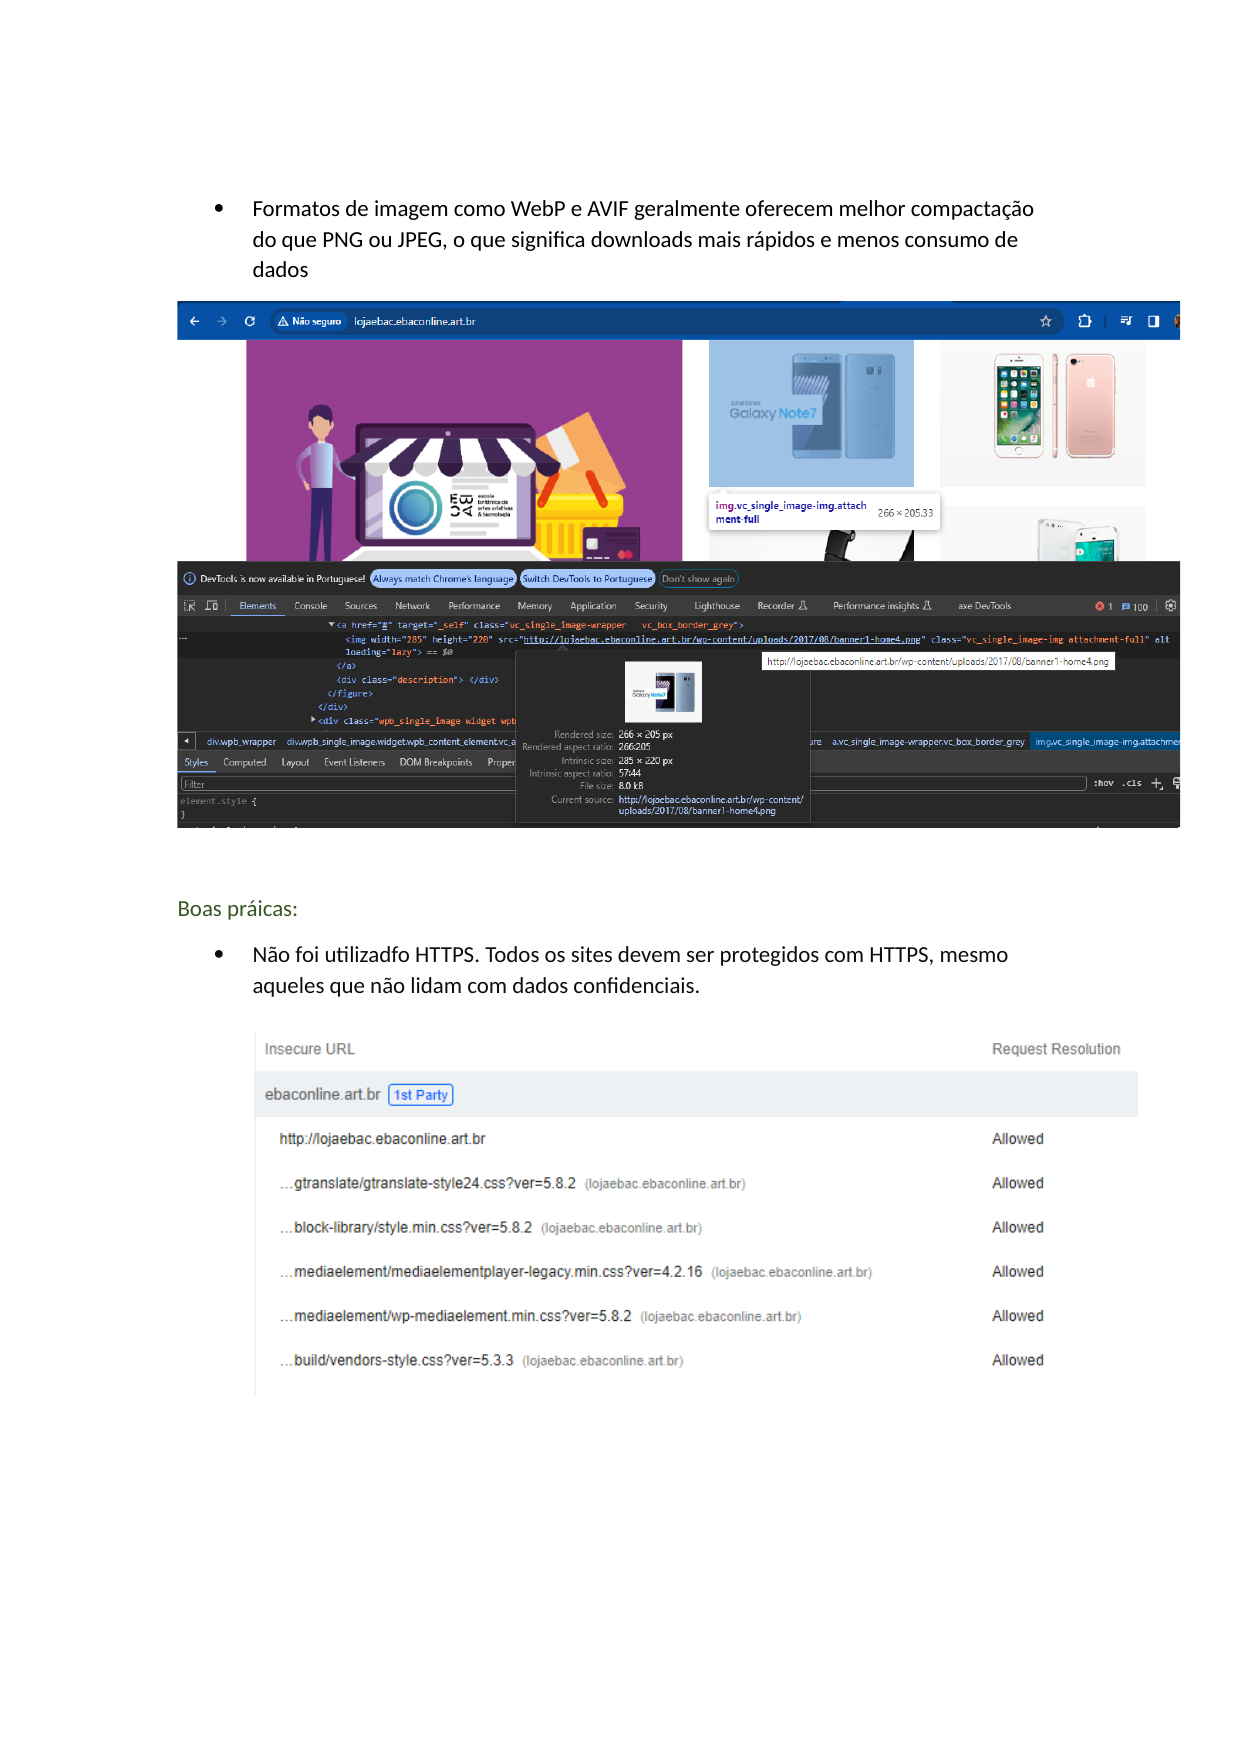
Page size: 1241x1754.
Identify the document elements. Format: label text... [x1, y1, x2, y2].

list Formatos de imagem como WebP e AVIF geralmente oferecem melhor compactação do que PNG ou JPEG, o que significa downloads mais rápidos e menos consumo de dados [215, 194, 1063, 283]
list Não foi utilizadfo HTTPS. Todos os sites devem ser protegidos com HTTPS, mesmo aqueles que não lidam com dados confidenciais. [215, 941, 1063, 999]
text Boas práicas: [177, 894, 1063, 922]
picture [252, 1031, 1138, 1395]
picture [177, 301, 1181, 828]
